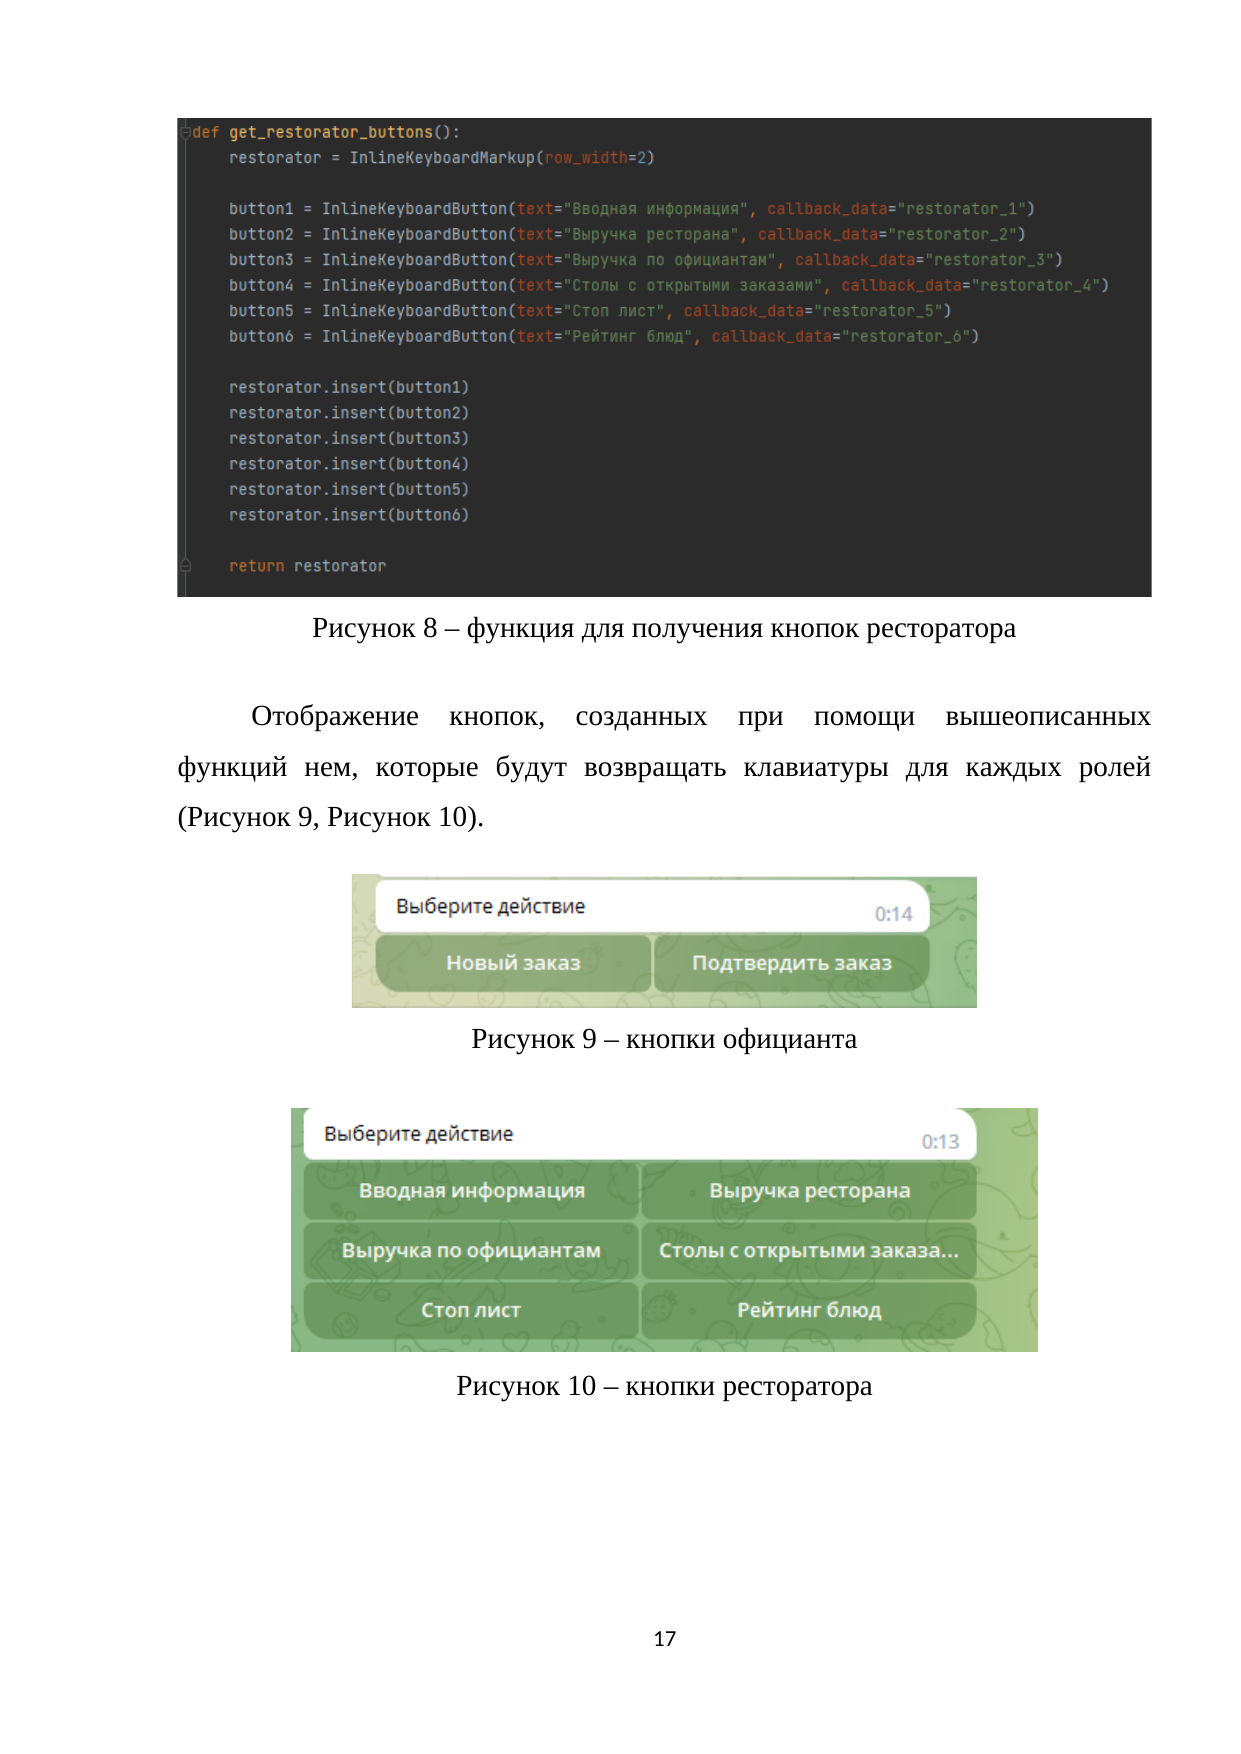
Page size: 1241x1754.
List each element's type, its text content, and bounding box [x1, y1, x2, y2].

picture [351, 874, 977, 1008]
text Рисунок 8 – функция для получения кнопок ресторатора [177, 611, 1152, 644]
text Рисунок 9 – кнопки официанта [177, 1021, 1152, 1055]
text Отображение кнопок, созданных при помощи вышеописанных функций нем, которые будут возвращать клавиатуры для каждых ролей (Рисунок 9, Рисунок 10). [177, 698, 1152, 833]
picture [177, 118, 1152, 597]
picture [291, 1108, 1038, 1352]
